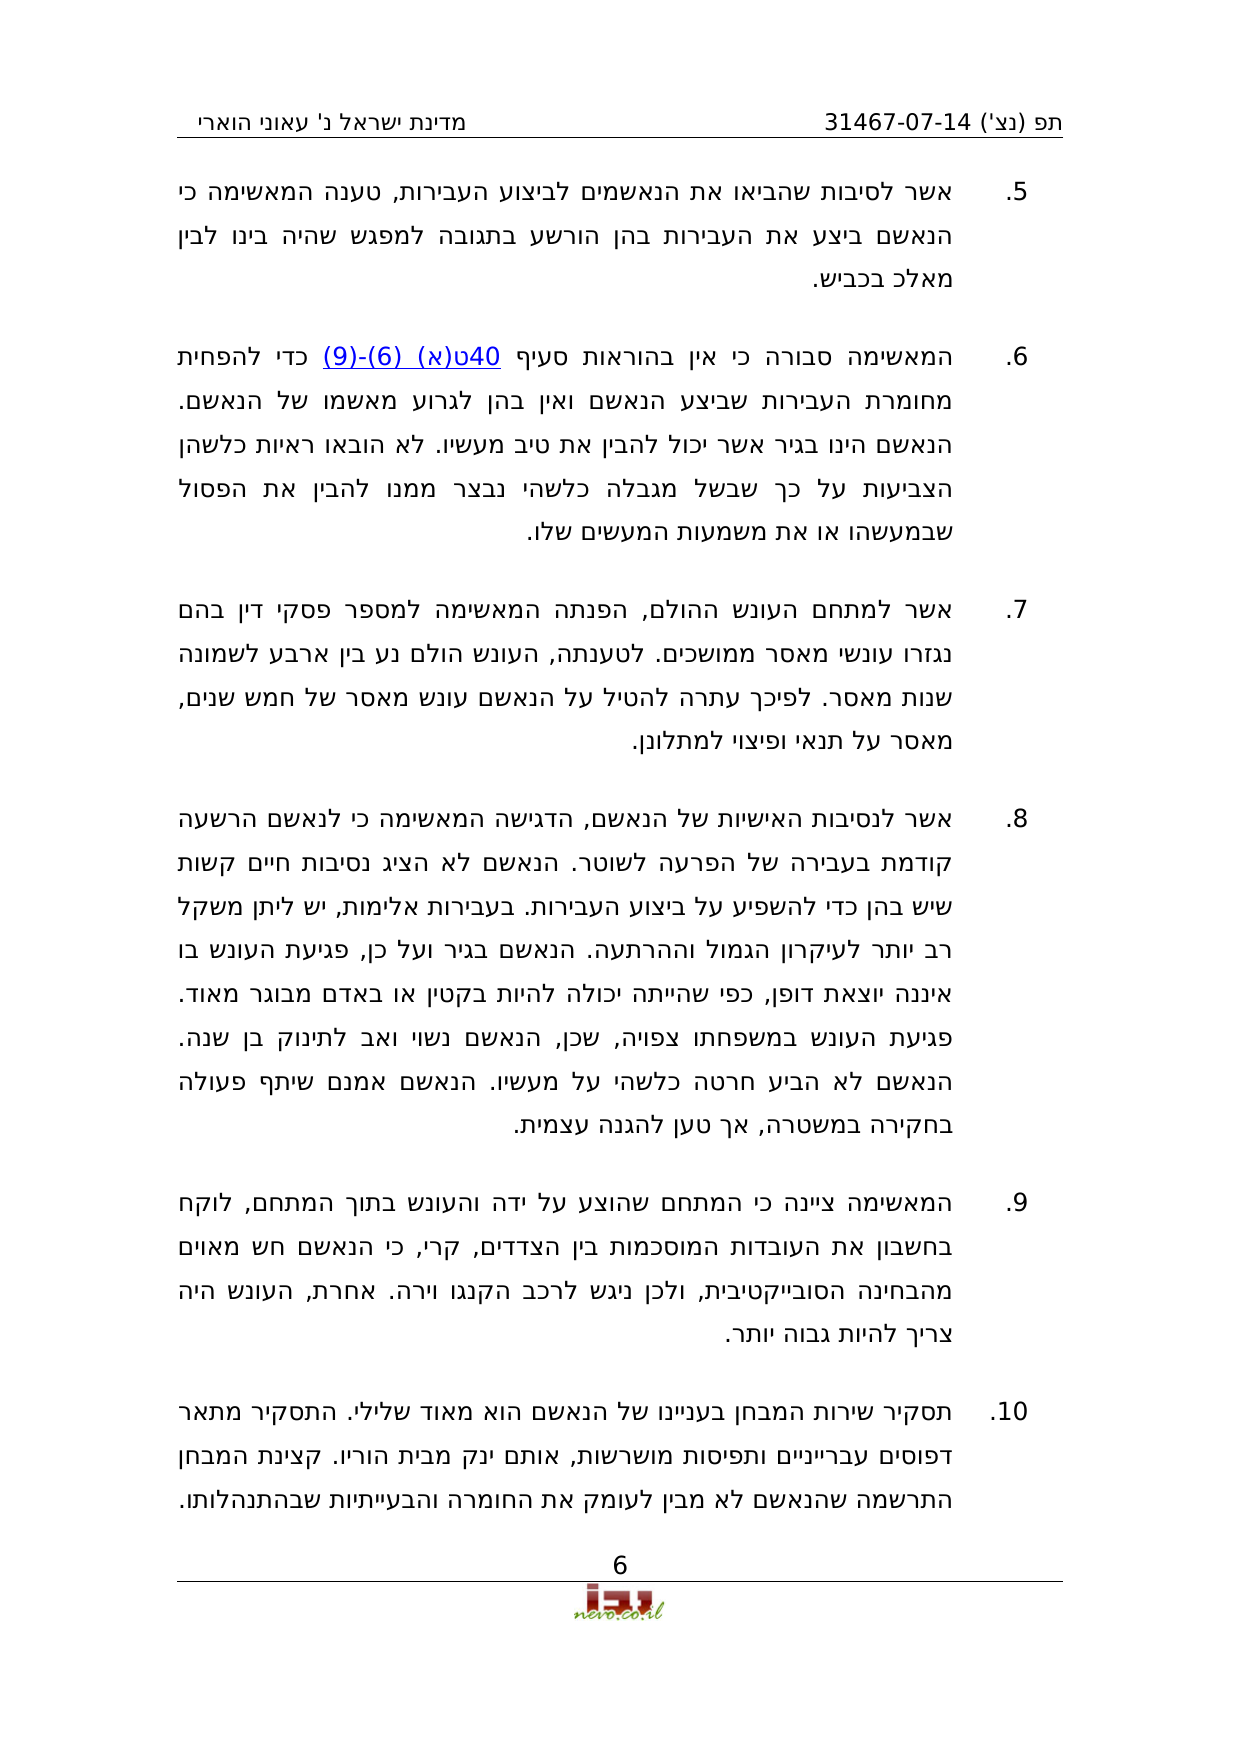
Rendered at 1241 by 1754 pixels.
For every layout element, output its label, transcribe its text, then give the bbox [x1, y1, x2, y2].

text 7. אשר למתחם העונש ההולם, הפנתה המאשימה למספר פסקי דין בהם נגזרו עונשי מאסר ממושכים. לטענתה, העונש הולם נע בין ארבע לשמונה שנות מאסר. לפיכך עתרה להטיל על הנאשם עונש מאסר של חמש שנים, מאסר על תנאי ופיצוי למתלונן. [177, 595, 1029, 756]
text 9. המאשימה ציינה כי המתחם שהוצע על ידה והעונש בתוך המתחם, לוקח בחשבון את העובדות המוסכמות בין הצדדים, קרי, כי הנאשם חש מאוים מהבחינה הסובייקטיבית, ולכן ניגש לרכב הקנגו וירה. אחרת, העונש היה צריך להיות גבוה יותר. [177, 1188, 1029, 1349]
picture [574, 1583, 666, 1621]
text 8. אשר לנסיבות האישיות של הנאשם, הדגישה המאשימה כי לנאשם הרשעה קודמת בעבירה של הפרעה לשוטר. הנאשם לא הציג נסיבות חיים קשות שיש בהן כדי להשפיע על ביצוע העבירות. בעבירות אלימות, יש ליתן משקל רב יותר לעיקרון הגמול וההרתעה. הנאשם בגיר ועל כן, פגיעת העונש בו איננה יוצאת דופן, כפי שהייתה יכולה להיות בקטין או באדם מבוגר מאוד. פגיעת העונש במשפחתו צפויה, שכן, הנאשם נשוי ואב לתינוק בן שנה. הנאשם לא הביע חרטה כלשהי על מעשיו. הנאשם אמנם שיתף פעולה בחקירה במשטרה, אך טען להגנה עצמית. [177, 804, 1029, 1140]
text 5. אשר לסיבות שהביאו את הנאשמים לביצוע העבירות, טענה המאשימה כי הנאשם ביצע את העבירות בהן הורשע בתגובה למפגש שהיה בינו לבין מאלכ בכביש. [177, 177, 1029, 294]
text 6. המאשימה סבורה כי אין בהוראות סעיף 40ט(א) (6)-(9) כדי להפחית מחומרת העבירות שביצע הנאשם ואין בהן לגרוע מאשמו של הנאשם. הנאשם הינו בגיר אשר יכול להבין את טיב מעשיו. לא הובאו ראיות כלשהן הצביעות על כך שבשל מגבלה כלשהי נבצר ממנו להבין את הפסול שבמעשהו או את משמעות המעשים שלו. [177, 342, 1029, 547]
